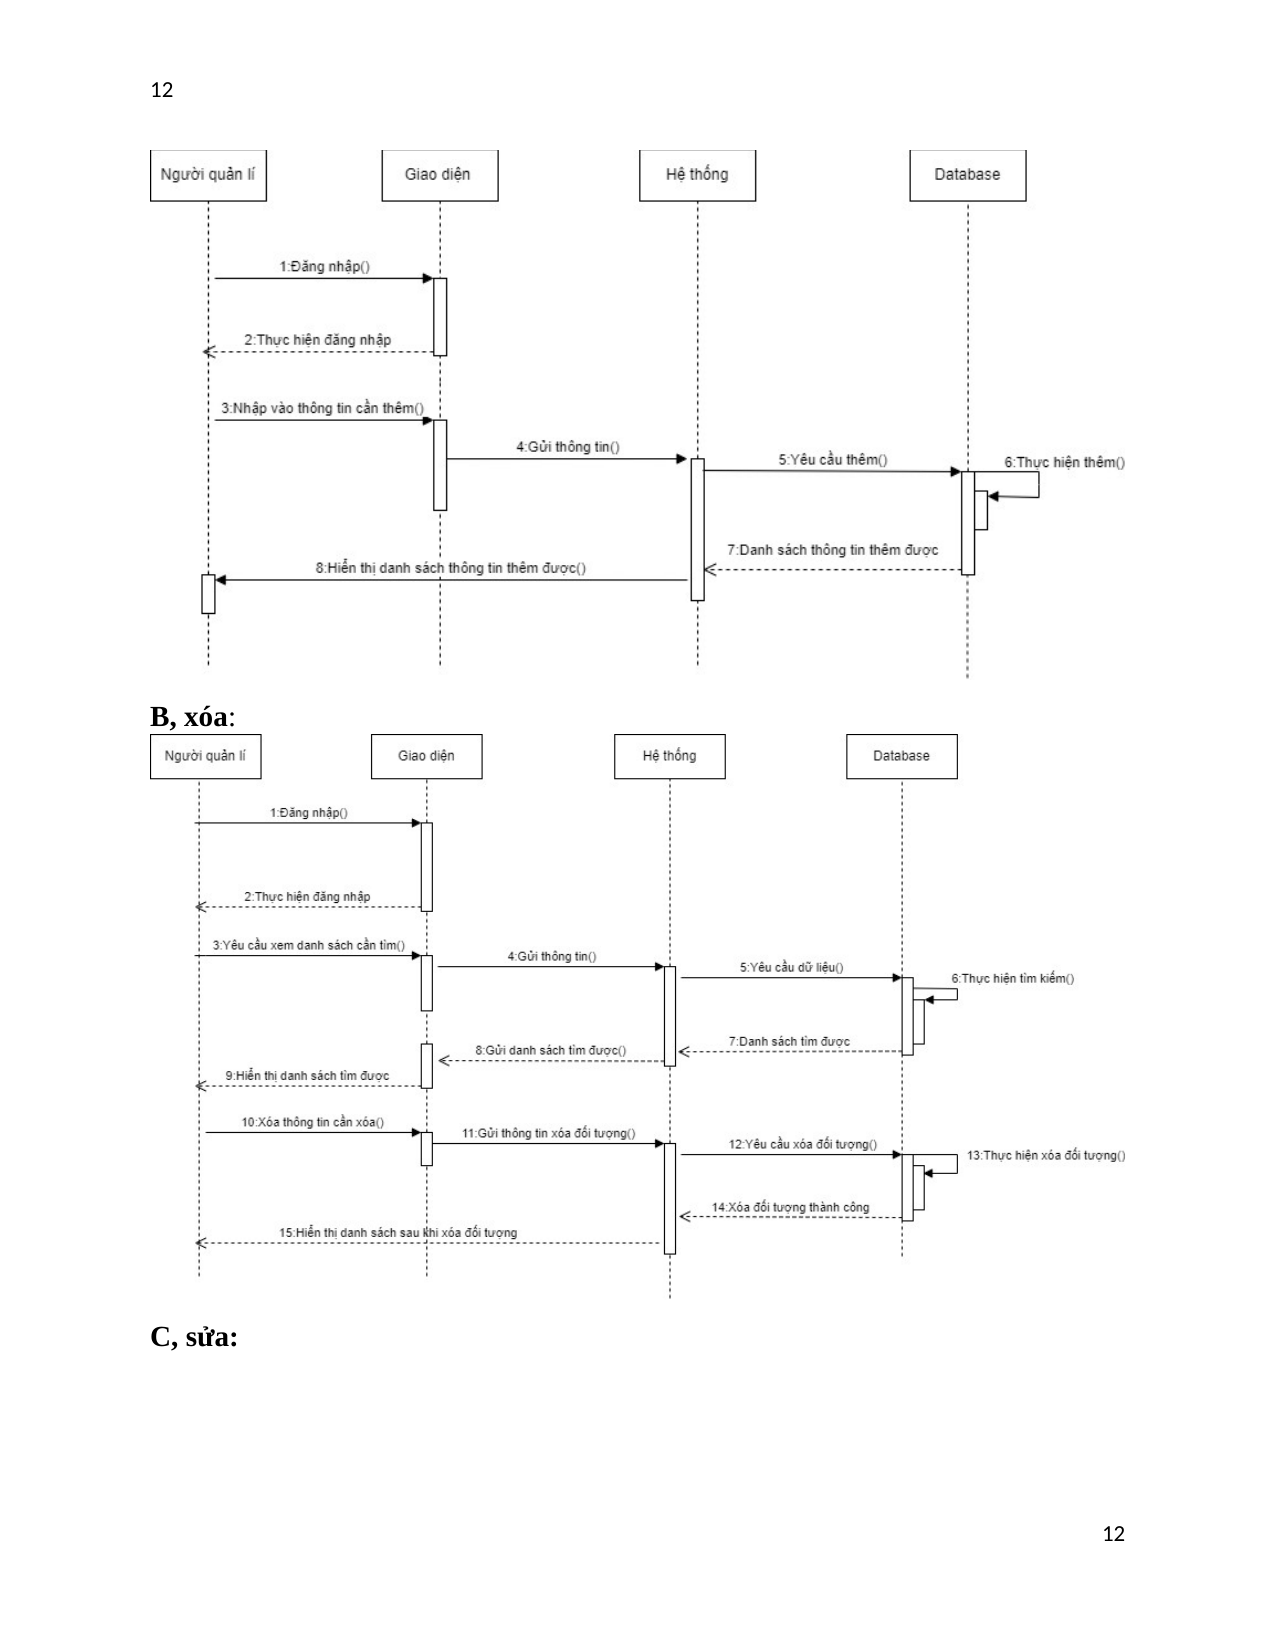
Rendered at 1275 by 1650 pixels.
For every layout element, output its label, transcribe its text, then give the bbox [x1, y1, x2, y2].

text C, sửa: [150, 1319, 1125, 1352]
picture [150, 150, 1125, 680]
text B, xóa: [150, 699, 1125, 734]
picture [150, 734, 1125, 1300]
